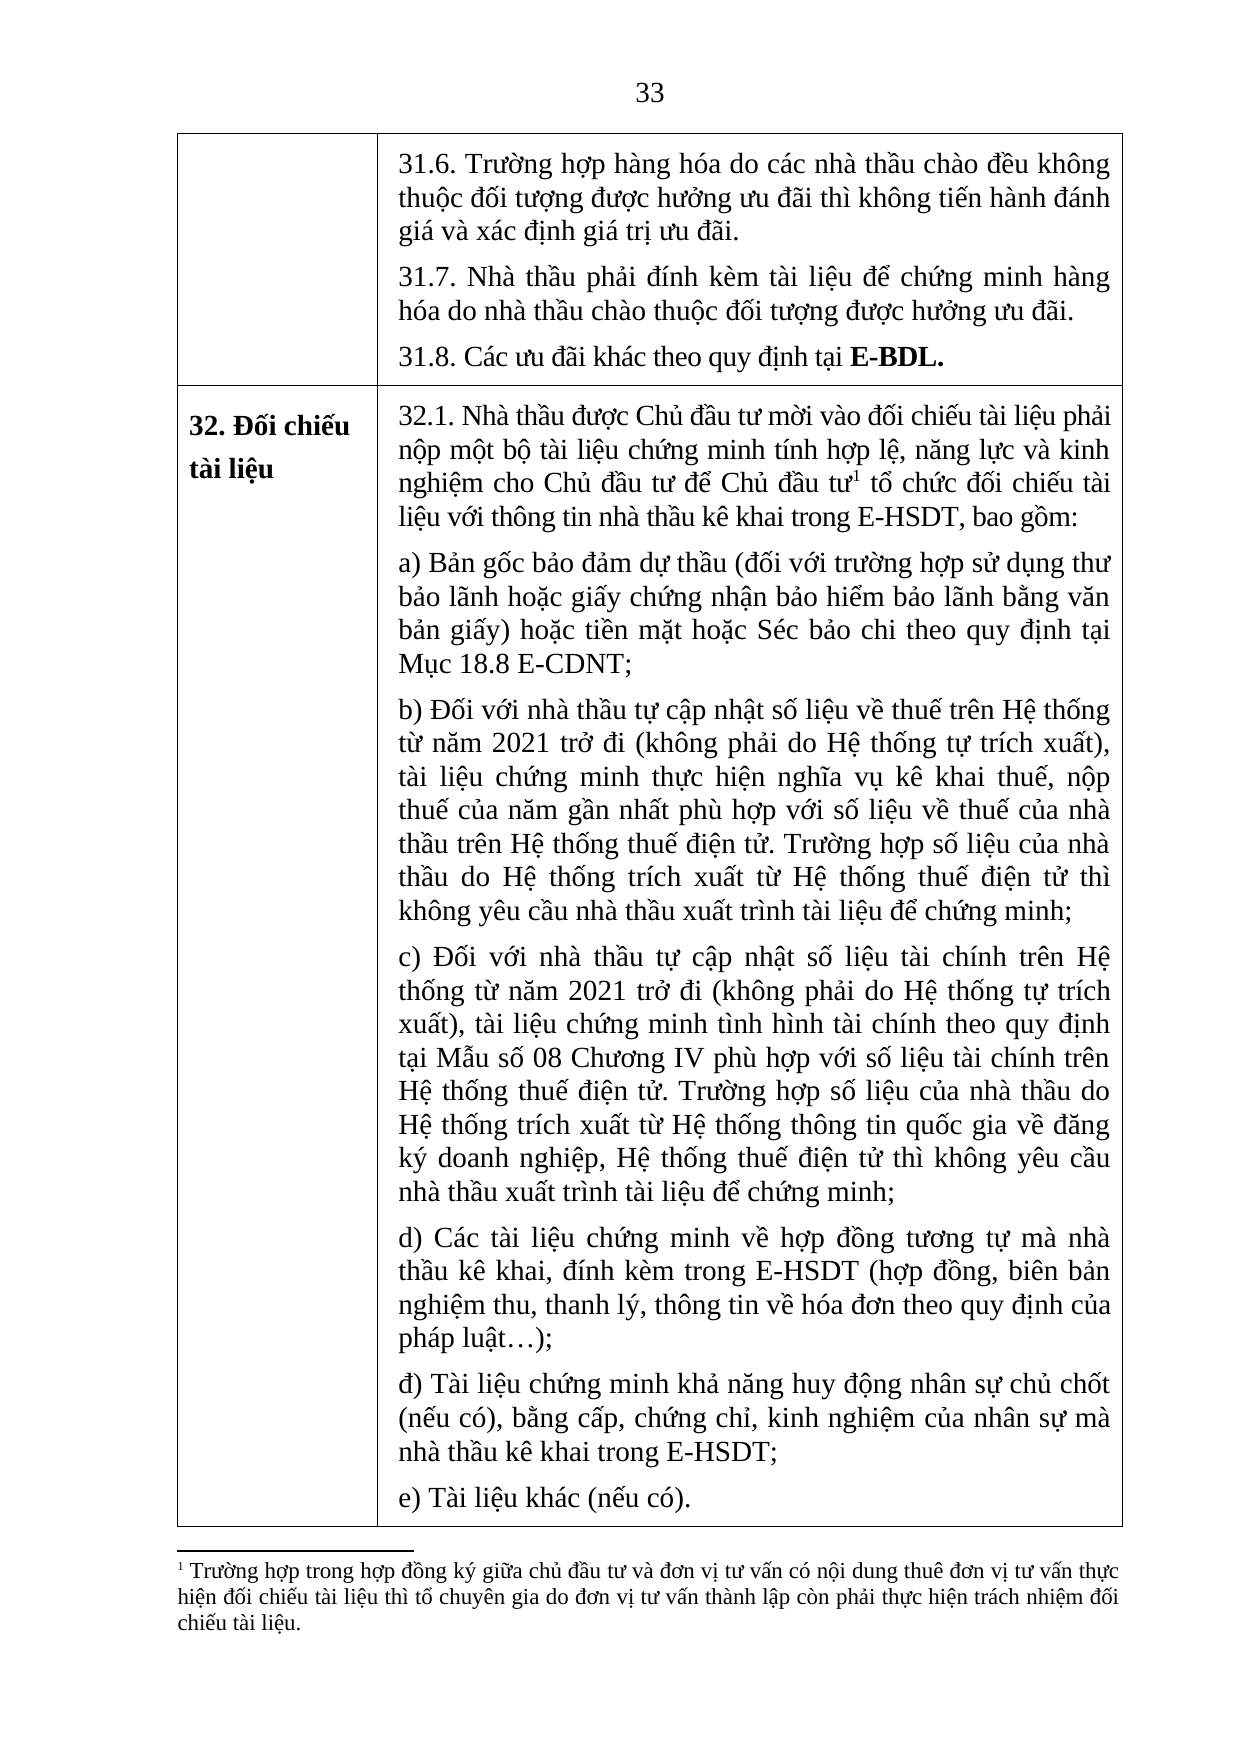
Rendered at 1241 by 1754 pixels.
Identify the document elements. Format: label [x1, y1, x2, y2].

table_cell [178, 386, 377, 1526]
table_cell [378, 134, 1122, 385]
table_cell [378, 386, 1122, 1526]
table_cell [178, 134, 377, 385]
